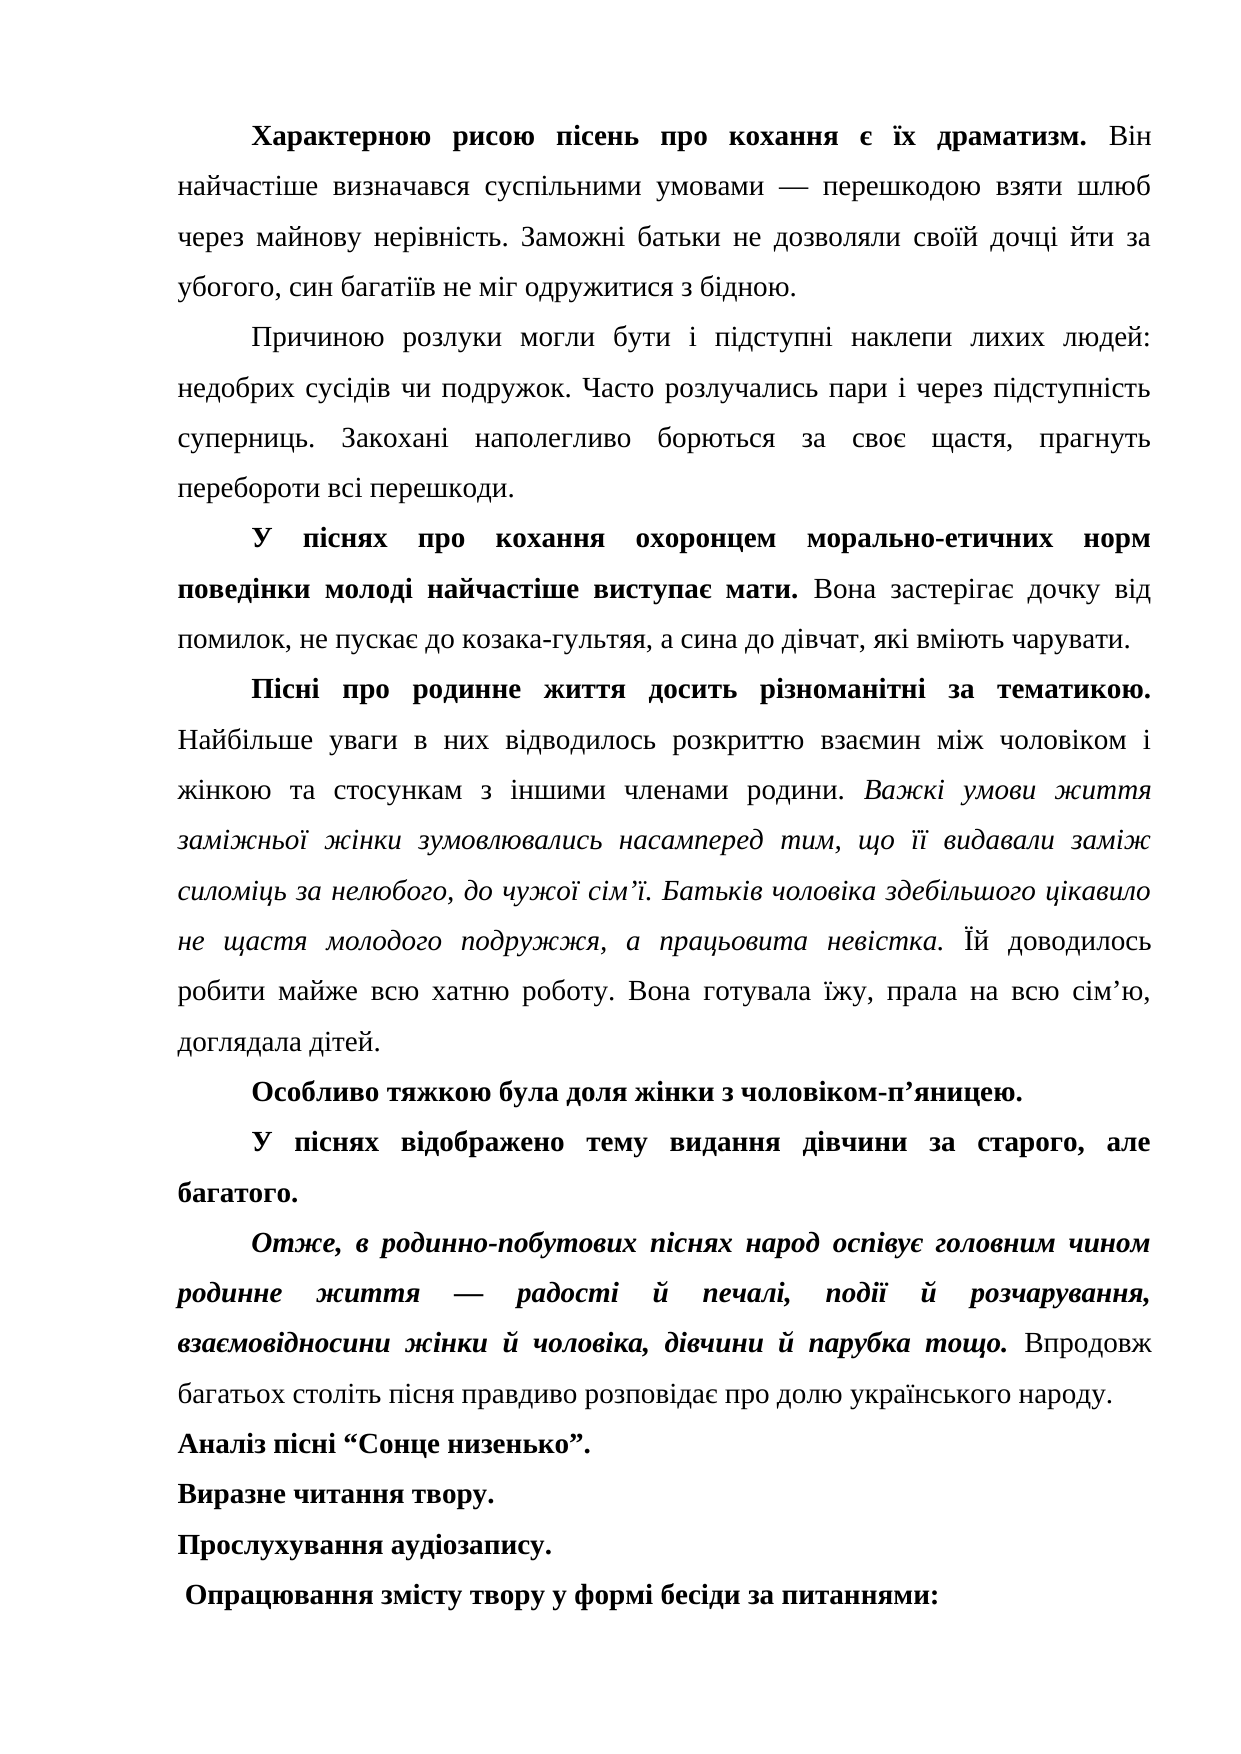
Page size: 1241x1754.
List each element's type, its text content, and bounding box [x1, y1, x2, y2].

text Характерною рисою пісень про кохання є їх драматизм. Він найчастіше визначався суспільними умовами — перешкодою взяти шлюб через майнову нерівність. Заможні батьки не дозволяли своїй дочці йти за убогого, син багатіїв не міг одружитися з бідною. [177, 118, 1152, 303]
text У піснях про кохання охоронцем морально-етичних норм поведінки молоді найчастіше виступає мати. Вона застерігає дочку від помилок, не пускає до козака-гультяя, а сина до дівчат, які вміють чарувати. [177, 521, 1152, 655]
text Аналіз пісні “Сонце низенько”. [177, 1426, 1152, 1460]
text Опрацювання змісту твору у формі бесіди за питаннями: [177, 1577, 1152, 1611]
text У піснях відображено тему видання дівчини за старого, але багатого. [177, 1124, 1152, 1208]
text Виразне читання твору. [177, 1477, 1152, 1510]
text Пісні про родинне життя досить різноманітні за тематикою. Найбільше уваги в них відводилось розкриттю взаємин між чоловіком і жінкою та стосункам з іншими членами родини. Важкі умови життя заміжньої жінки зумовлювались насамперед тим, що її видавали заміж силоміць за нелюбого, до чужої сім’ї. Батьків чоловіка здебільшого цікавило не щастя молодого подружжя, а працьовита невістка. Їй доводилось робити майже всю хатню роботу. Вона готувала їжу, прала на всю сім’ю, доглядала дітей. [177, 672, 1152, 1057]
text Отже, в родинно-побутових піснях народ оспівує головним чином родинне життя — радості й печалі, події й розчарування, взаємовідносини жінки й чоловіка, дівчини й парубка тощо. Впродовж багатьох століть пісня правдиво розповідає про долю українського народу. [177, 1225, 1152, 1409]
text Особливо тяжкою була доля жінки з чоловіком-п’яницею. [177, 1074, 1152, 1108]
text Причиною розлуки могли бути і підступні наклепи лихих людей: недобрих сусідів чи подружок. Часто розлучались пари і через підступність суперниць. Закохані наполегливо борються за своє щастя, прагнуть перебороти всі перешкоди. [177, 319, 1152, 504]
text Прослухування аудіозапису. [177, 1527, 1152, 1560]
